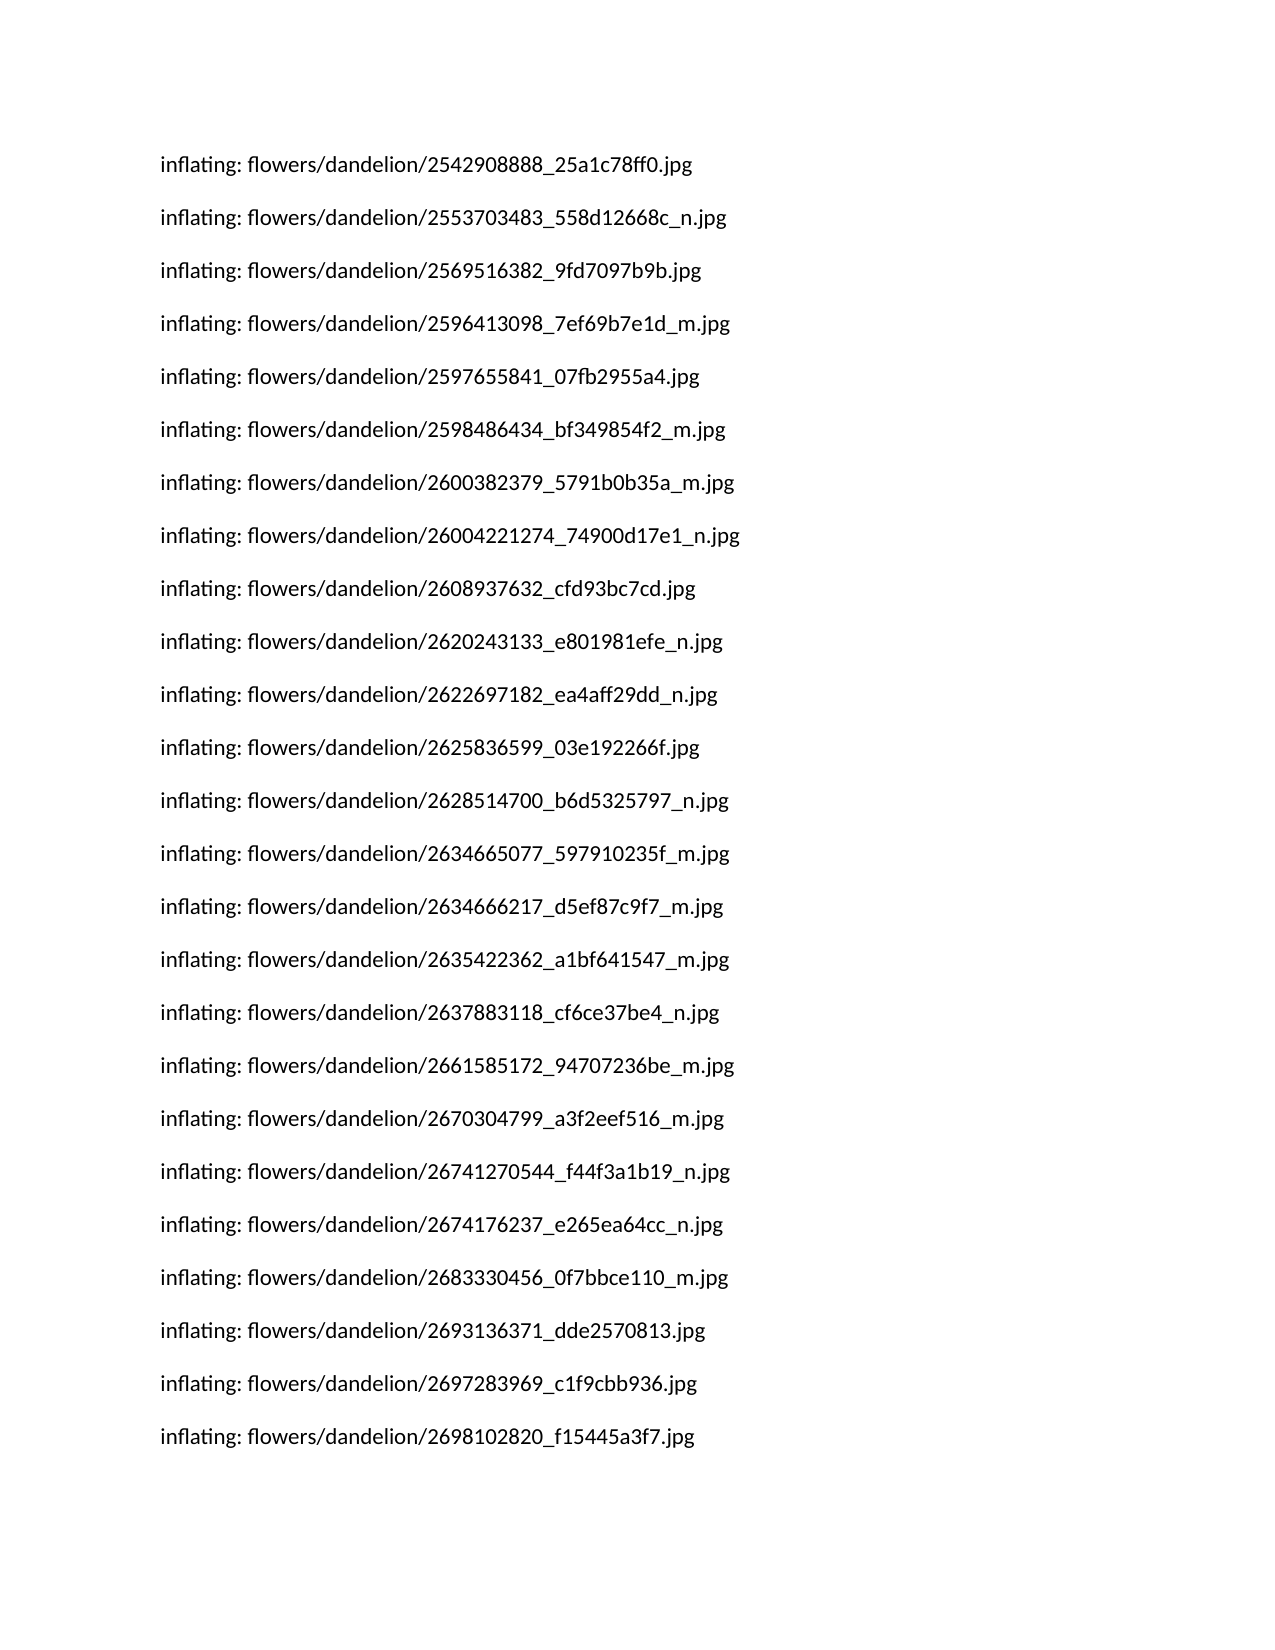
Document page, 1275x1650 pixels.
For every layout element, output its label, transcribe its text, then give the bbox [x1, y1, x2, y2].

text inflating: flowers/dandelion/2625836599_03e192266f.jpg [150, 733, 1125, 761]
text inflating: flowers/dandelion/2661585172_94707236be_m.jpg [150, 1051, 1125, 1079]
text inflating: flowers/dandelion/2598486434_bf349854f2_m.jpg [150, 415, 1125, 443]
text inflating: flowers/dandelion/2600382379_5791b0b35a_m.jpg [150, 468, 1125, 496]
text inflating: flowers/dandelion/2697283969_c1f9cbb936.jpg [150, 1369, 1125, 1397]
text inflating: flowers/dandelion/2542908888_25a1c78ff0.jpg [150, 150, 1125, 178]
text inflating: flowers/dandelion/2674176237_e265ea64cc_n.jpg [150, 1210, 1125, 1238]
text inflating: flowers/dandelion/2683330456_0f7bbce110_m.jpg [150, 1263, 1125, 1291]
text inflating: flowers/dandelion/2698102820_f15445a3f7.jpg [150, 1422, 1125, 1451]
text inflating: flowers/dandelion/2628514700_b6d5325797_n.jpg [150, 786, 1125, 814]
text inflating: flowers/dandelion/2693136371_dde2570813.jpg [150, 1316, 1125, 1344]
text inflating: flowers/dandelion/2553703483_558d12668c_n.jpg [150, 203, 1125, 231]
text inflating: flowers/dandelion/26004221274_74900d17e1_n.jpg [150, 521, 1125, 549]
text inflating: flowers/dandelion/2569516382_9fd7097b9b.jpg [150, 256, 1125, 284]
text inflating: flowers/dandelion/2608937632_cfd93bc7cd.jpg [150, 574, 1125, 602]
text inflating: flowers/dandelion/2620243133_e801981efe_n.jpg [150, 627, 1125, 655]
text inflating: flowers/dandelion/2634666217_d5ef87c9f7_m.jpg [150, 892, 1125, 920]
text inflating: flowers/dandelion/2670304799_a3f2eef516_m.jpg [150, 1104, 1125, 1132]
text inflating: flowers/dandelion/2597655841_07fb2955a4.jpg [150, 362, 1125, 390]
text inflating: flowers/dandelion/2637883118_cf6ce37be4_n.jpg [150, 998, 1125, 1026]
text inflating: flowers/dandelion/26741270544_f44f3a1b19_n.jpg [150, 1157, 1125, 1185]
text inflating: flowers/dandelion/2635422362_a1bf641547_m.jpg [150, 945, 1125, 973]
text inflating: flowers/dandelion/2596413098_7ef69b7e1d_m.jpg [150, 309, 1125, 337]
text inflating: flowers/dandelion/2622697182_ea4aff29dd_n.jpg [150, 680, 1125, 708]
text inflating: flowers/dandelion/2634665077_597910235f_m.jpg [150, 839, 1125, 867]
